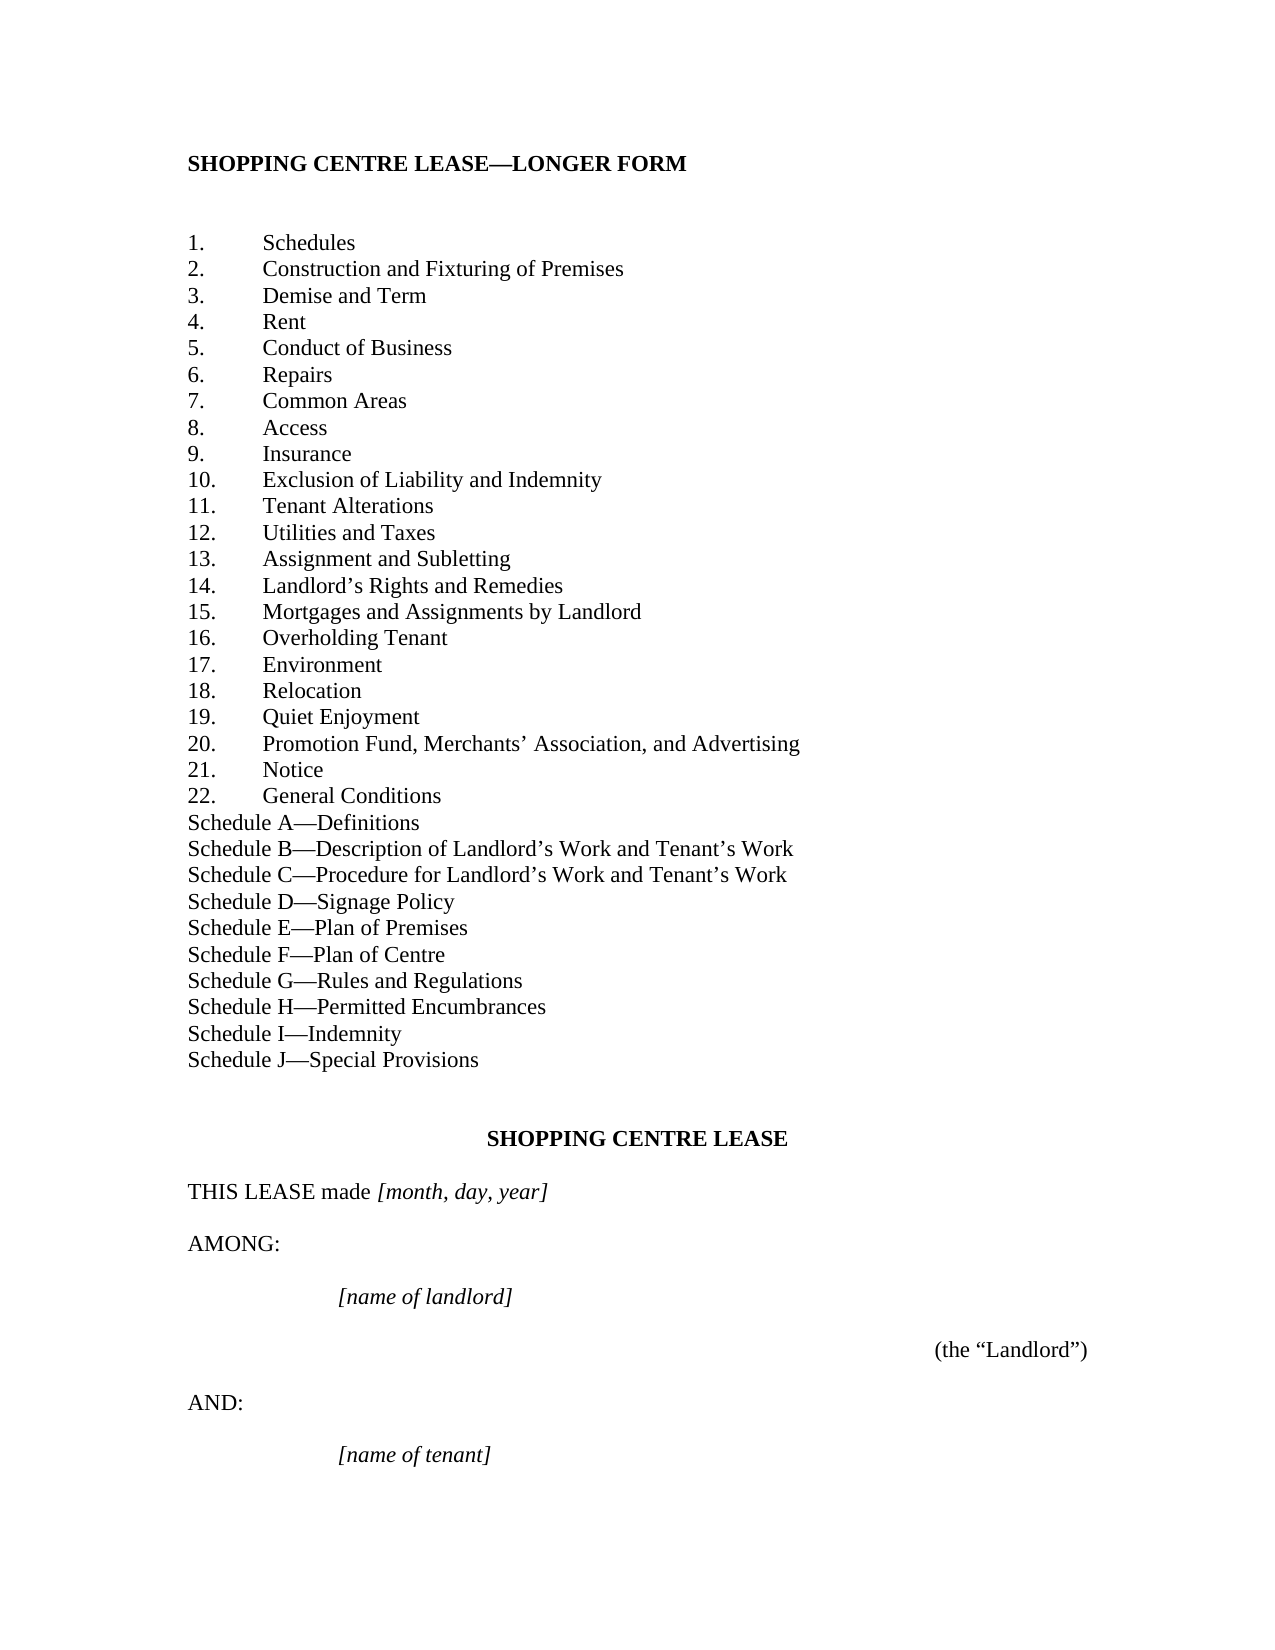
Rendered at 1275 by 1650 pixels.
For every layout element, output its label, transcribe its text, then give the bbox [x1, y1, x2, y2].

text 12. Utilities and Taxes [187, 519, 1087, 545]
text 7. Common Areas [187, 387, 1087, 413]
text 20. Promotion Fund, Merchants’ Association, and Advertising [187, 730, 1087, 756]
text 9. Insurance [187, 440, 1087, 466]
text Schedule D—Signage Policy [187, 888, 1087, 914]
text 3. Demise and Term [187, 282, 1087, 308]
text 8. Access [187, 413, 1087, 440]
text THIS LEASE made [month, day, year] [187, 1178, 1087, 1204]
text 6. Repairs [187, 361, 1087, 387]
text SHOPPING CENTRE LEASE [187, 1125, 1087, 1151]
text Schedule F—Plan of Centre [187, 941, 1087, 967]
text SHOPPING CENTRE LEASE—LONGER FORM [187, 150, 1087, 176]
text Schedule H—Permitted Encumbrances [187, 993, 1087, 1020]
text Schedule A—Definitions [187, 809, 1087, 835]
text Schedule I—Indemnity [187, 1020, 1087, 1046]
text 11. Tenant Alterations [187, 493, 1087, 519]
text 21. Notice [187, 756, 1087, 782]
text 19. Quiet Enjoyment [187, 703, 1087, 730]
text 10. Exclusion of Liability and Indemnity [187, 466, 1087, 493]
text 13. Assignment and Subletting [187, 545, 1087, 572]
text AMONG: [187, 1231, 1087, 1257]
text Schedule B—Description of Landlord’s Work and Tenant’s Work [187, 835, 1087, 862]
text 5. Conduct of Business [187, 334, 1087, 361]
text Schedule E—Plan of Premises [187, 914, 1087, 941]
text 4. Rent [187, 308, 1087, 334]
text Schedule G—Rules and Regulations [187, 967, 1087, 993]
text 16. Overholding Tenant [187, 624, 1087, 651]
text 2. Construction and Fixturing of Premises [187, 255, 1087, 282]
text [name of tenant] [187, 1441, 1087, 1468]
text Schedule C—Procedure for Landlord’s Work and Tenant’s Work [187, 862, 1087, 888]
text (the “Landlord”) [187, 1336, 1087, 1362]
text 17. Environment [187, 651, 1087, 677]
text 18. Relocation [187, 677, 1087, 703]
text 15. Mortgages and Assignments by Landlord [187, 598, 1087, 624]
text AND: [187, 1389, 1087, 1415]
text 14. Landlord’s Rights and Remedies [187, 572, 1087, 598]
text 22. General Conditions [187, 782, 1087, 809]
text 1. Schedules [187, 229, 1087, 255]
text [name of landlord] [187, 1283, 1087, 1309]
text Schedule J—Special Provisions [187, 1046, 1087, 1072]
